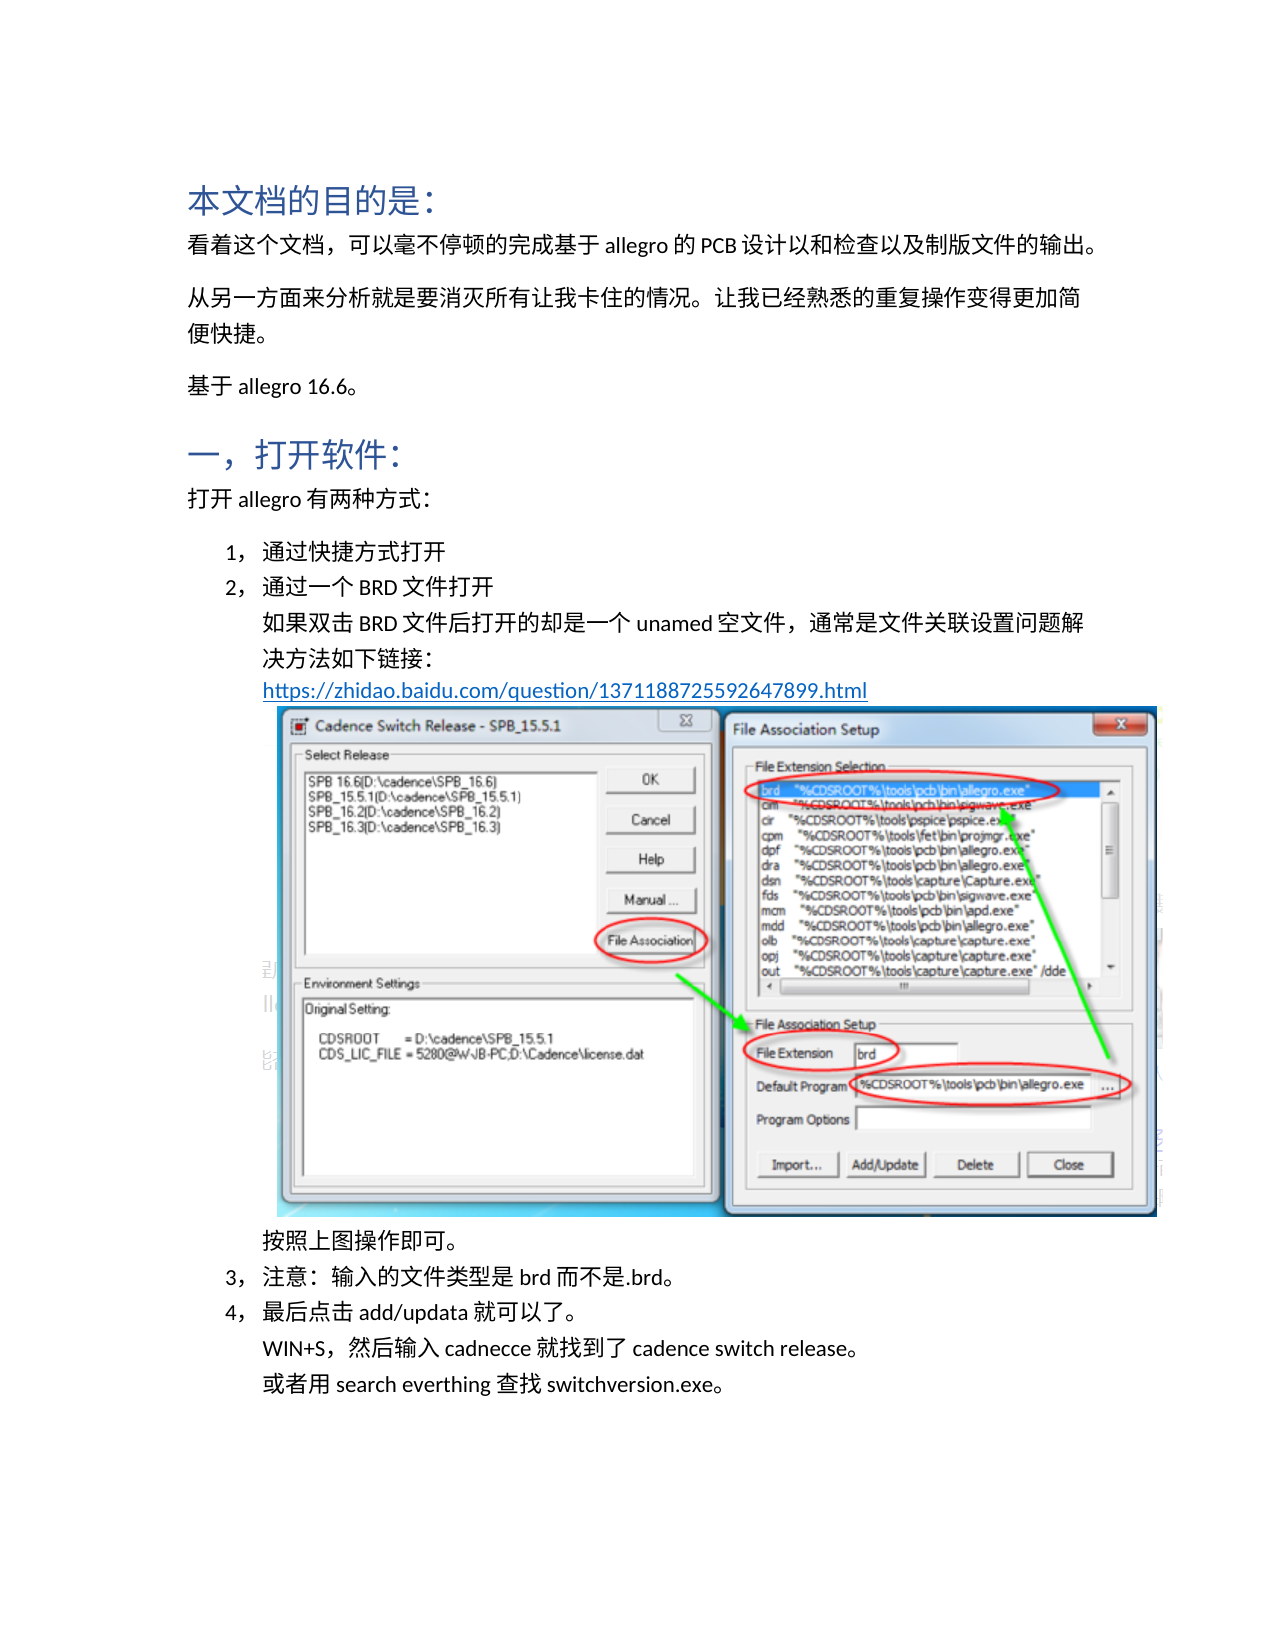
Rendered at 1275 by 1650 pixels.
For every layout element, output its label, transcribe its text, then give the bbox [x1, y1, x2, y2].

text 看着这个文档，可以毫不停顿的完成基于allegro的PCB设计以和检查以及制版文件的输出。 [187, 227, 1087, 260]
list 或者用search everthing 查找switchversion.exe。 [262, 1366, 1087, 1399]
list 最后点击add/updata就可以了。 [225, 1294, 1087, 1327]
text 从另一方面来分析就是要消灭所有让我卡住的情况。让我已经熟悉的重复操作变得更加简便快捷。 [187, 279, 1087, 349]
list 如果双击BRD文件后打开的却是一个unamed空文件，通常是文件关联设置问题解决方法如下链接： [262, 605, 1087, 674]
list WIN+S，然后输入cadnecce就找到了cadence switch release。 [262, 1330, 1087, 1363]
subtitle 本文档的目的是： [187, 175, 1087, 223]
picture [262, 706, 1163, 1221]
list 按照上图操作即可。 [262, 1222, 1087, 1256]
list 通过快捷方式打开 [225, 533, 1087, 567]
text 打开allegro有两种方式： [187, 481, 1087, 514]
list 注意：输入的文件类型是brd 而不是.brd。 [225, 1258, 1087, 1292]
subtitle 一，打开软件： [187, 429, 1087, 477]
list 通过一个BRD文件打开 [225, 569, 1087, 602]
text 基于allegro 16.6。 [187, 368, 1087, 401]
list https://zhidao.baidu.com/question/1371188725592647899.html [262, 677, 1087, 705]
